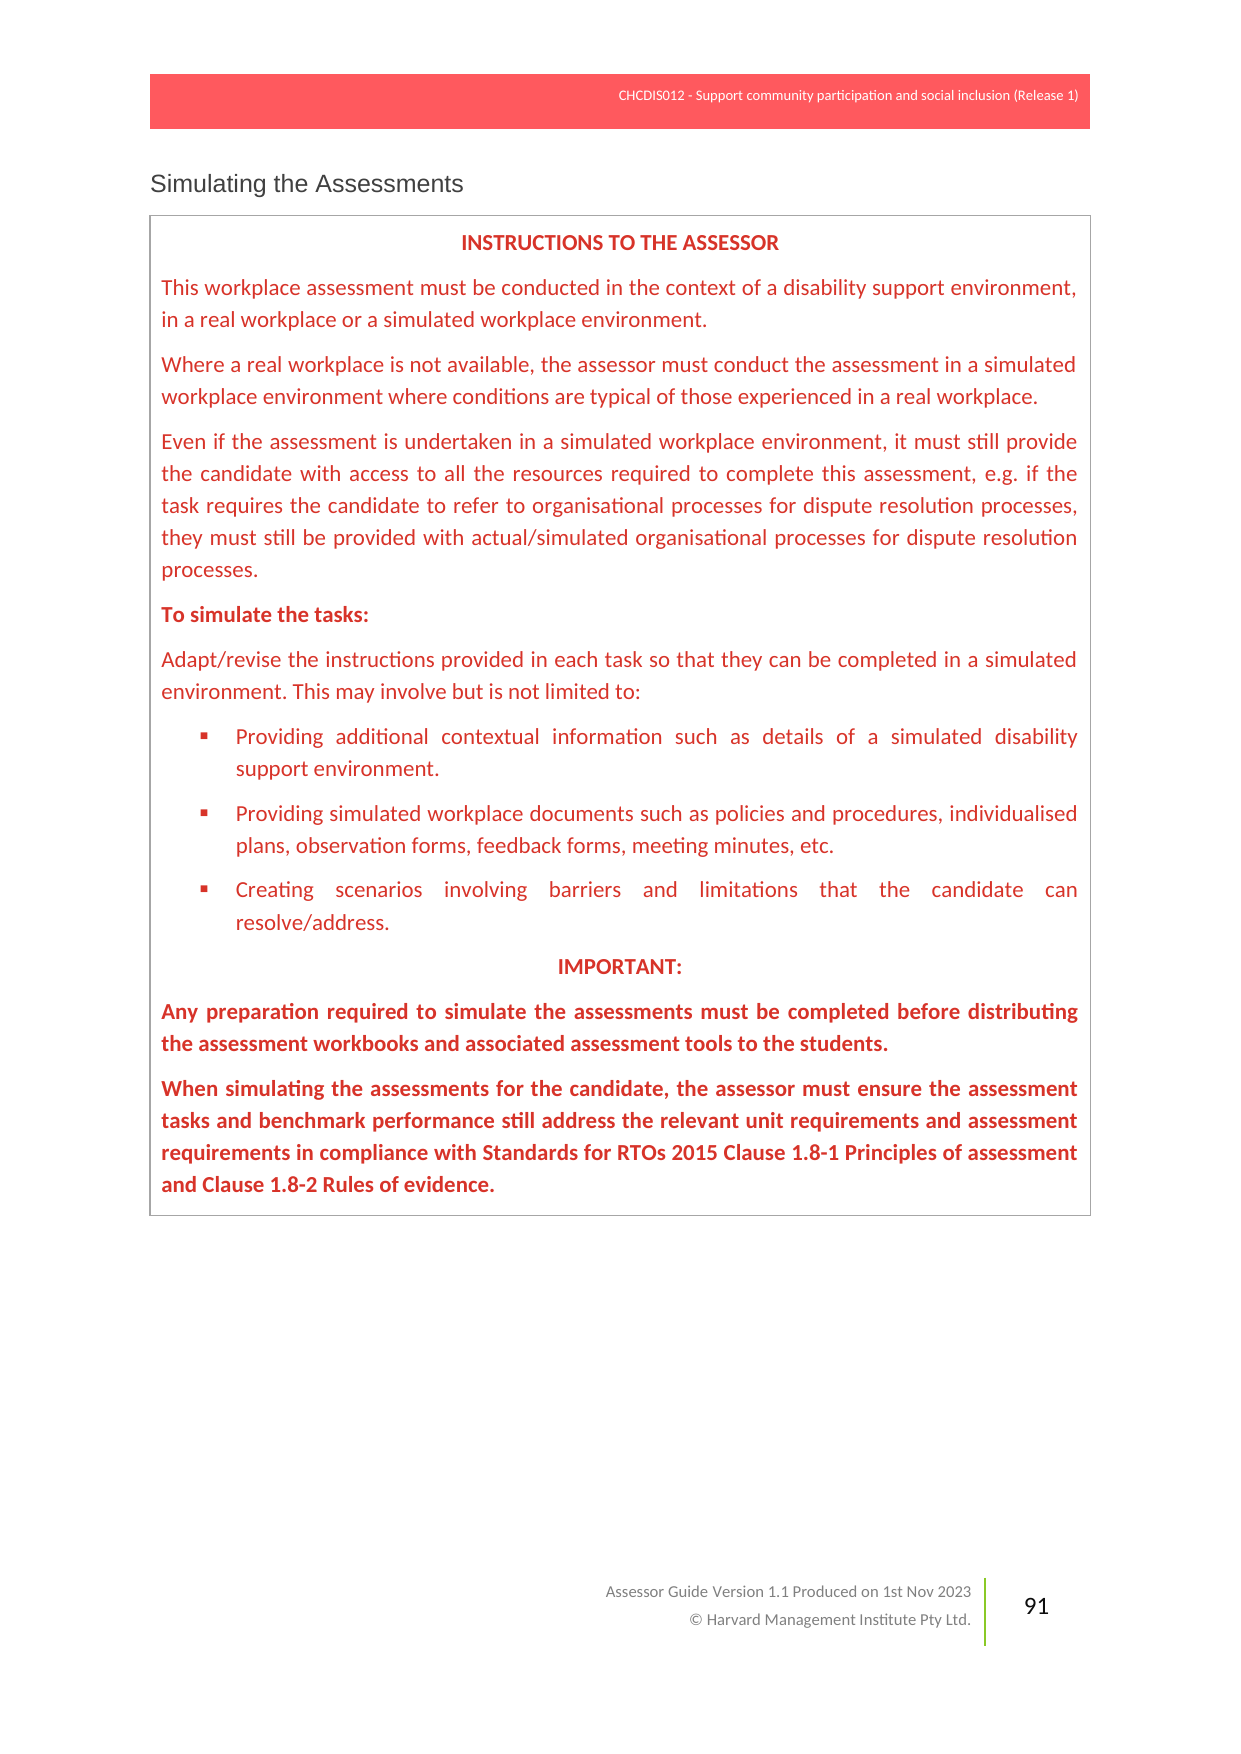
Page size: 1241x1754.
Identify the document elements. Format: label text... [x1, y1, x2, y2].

table_header INSTRUCTIONS TO THE ASSESSOR This workplace assessment must be conducted in the context of a disability support environment, in a real workplace or a simulated workplace environment. Where a real workplace is not available, the assessor must conduct the assessment in a simulated workplace environment where conditions are typical of those experienced in a real workplace. Even if the assessment is undertaken in a simulated workplace environment, it must still provide the candidate with access to all the resources required to complete this assessment, e.g. if the task requires the candidate to refer to organisational processes for dispute resolution processes, they must still be provided with actual/simulated organisational processes for dispute resolution processes. To simulate the tasks: Adapt/revise the instructions provided in each task so that they can be completed in a simulated environment. This may involve but is not limited to: Providing additional contextual information such as details of a simulated disability support environment. Providing simulated workplace documents such as policies and procedures, individualised plans, observation forms, feedback forms, meeting minutes, etc. Creating scenarios involving barriers and limitations that the candidate can resolve/address. IMPORTANT: Any preparation required to simulate the assessments must be completed before distributing the assessment workbooks and associated assessment tools to the students. When simulating the assessments for the candidate, the assessor must ensure the assessment tasks and benchmark performance still address the relevant unit requirements and assessment requirements in compliance with Standards for RTOs 2015 Clause 1.8-1 Principles of assessment and Clause 1.8-2 Rules of evidence. [151, 216, 1090, 1215]
subtitle Simulating the Assessments [150, 169, 1090, 198]
